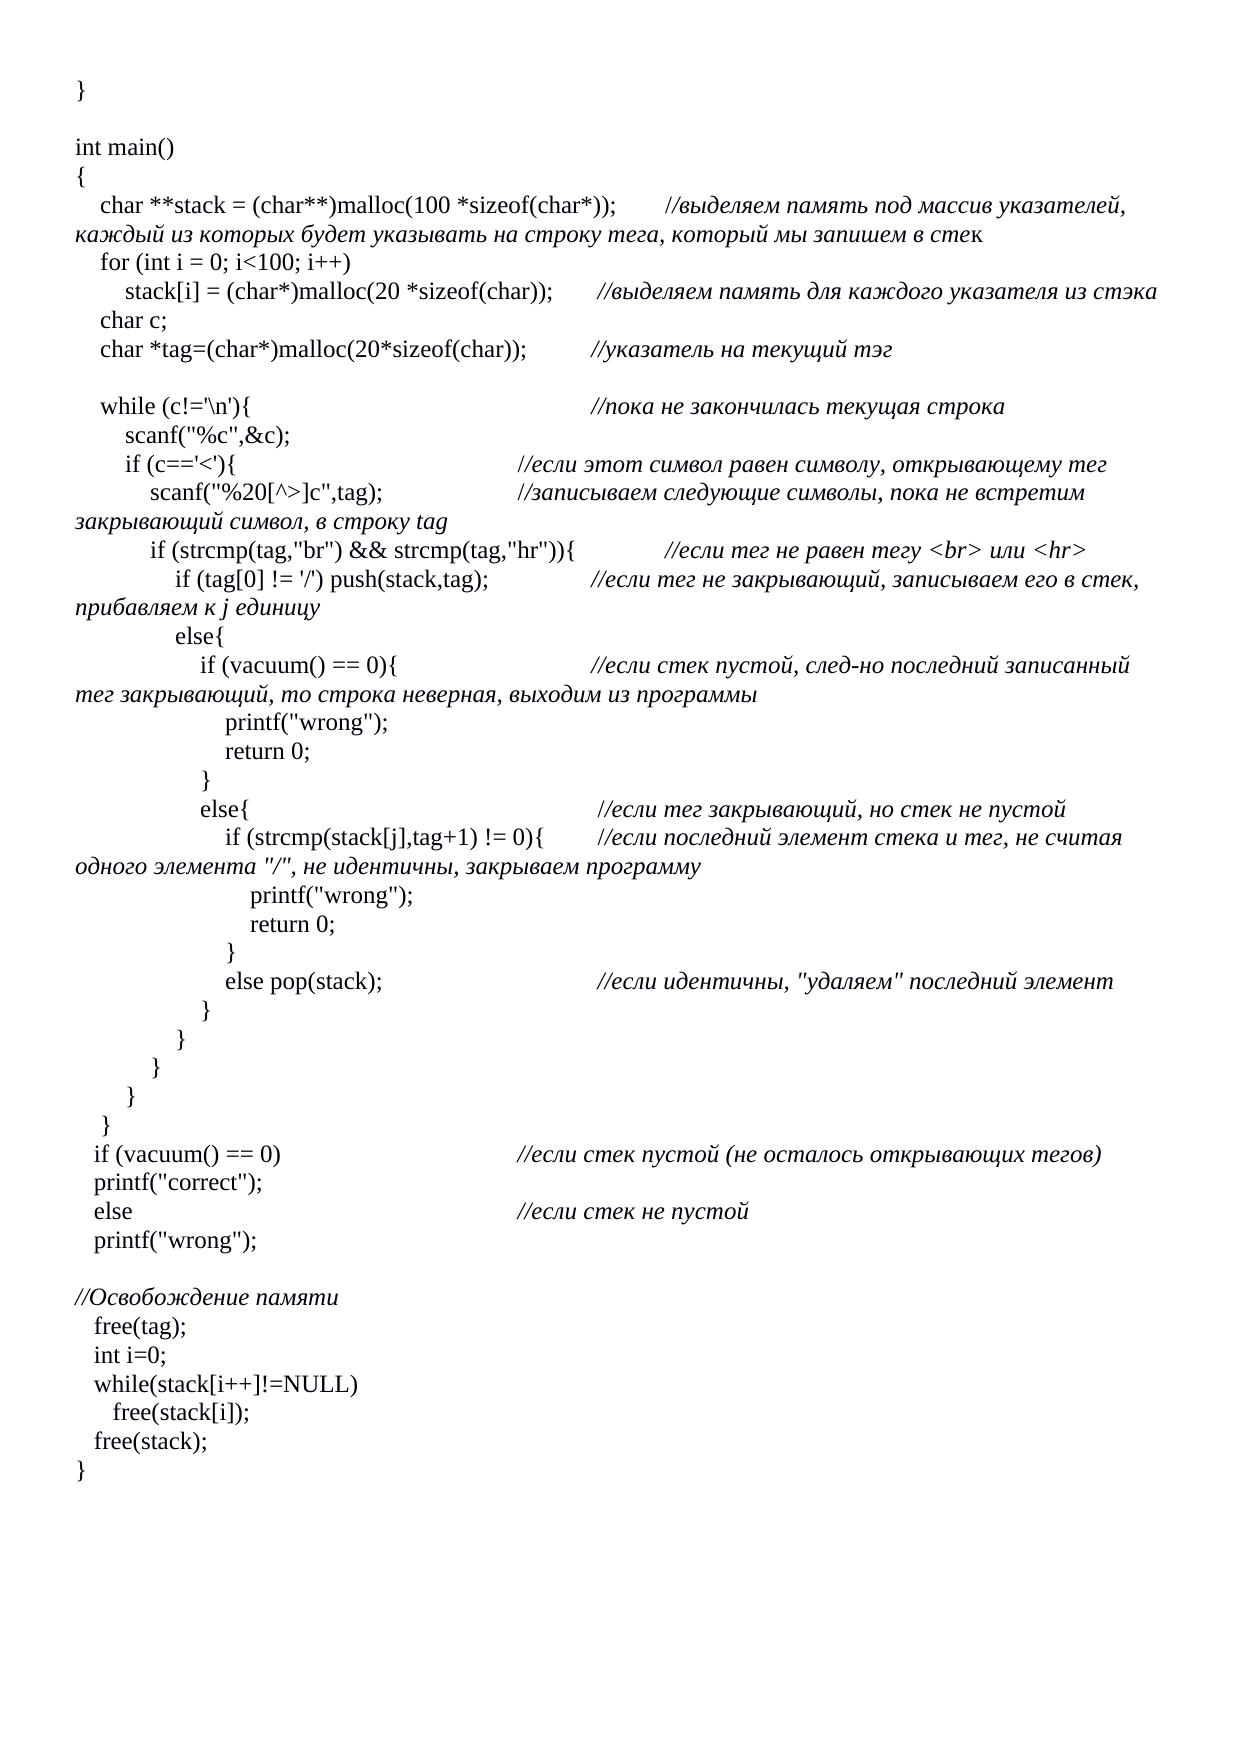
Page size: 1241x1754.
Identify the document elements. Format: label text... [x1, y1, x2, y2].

text } [75, 995, 1165, 1024]
text //Освобождение памяти [75, 1282, 1165, 1311]
text return 0; [75, 736, 1165, 765]
text char *tag=(char*)malloc(20*sizeof(char)); //указатель на текущий тэг [75, 334, 1165, 362]
text else //если стек не пустой [75, 1196, 1165, 1225]
text else{ [75, 621, 1165, 650]
text free(stack[i]); [75, 1397, 1165, 1426]
text free(stack); [75, 1426, 1165, 1455]
text } [75, 765, 1165, 794]
text if (strcmp(tag,"br") && strcmp(tag,"hr")){ //если тег не равен тегу <br> или <hr> [75, 535, 1165, 564]
text for (int i = 0; i<100; i++) [75, 247, 1165, 276]
text } [75, 937, 1165, 966]
text } [75, 1455, 1165, 1484]
text printf("wrong"); [75, 880, 1165, 909]
text while (c!='\n'){ //пока не закончилась текущая строка [75, 391, 1165, 420]
text printf("correct"); [75, 1167, 1165, 1196]
text if (tag[0] != '/') push(stack,tag); //если тег не закрывающий, записываем его в стек, прибавляем к j единицу [75, 564, 1165, 621]
text } [75, 1081, 1165, 1110]
text printf("wrong"); [75, 707, 1165, 736]
text } [75, 75, 1165, 104]
text scanf("%20[^>]с",tag); //записываем следующие символы, пока не встретим закрывающий символ, в строку tag [75, 477, 1165, 535]
text } [75, 1024, 1165, 1052]
text free(tag); [75, 1311, 1165, 1340]
text return 0; [75, 909, 1165, 937]
text { [75, 161, 1165, 190]
text char c; [75, 305, 1165, 334]
text if (c=='<'){ //если этот символ равен символу, открывающему тег [75, 449, 1165, 477]
text } [75, 1052, 1165, 1081]
text else{ //если тег закрывающий, но стек не пустой [75, 794, 1165, 822]
text char **stack = (char**)malloc(100 *sizeof(char*)); //выделяем память под массив указателей, каждый из которых будет указывать на строку тега, который мы запишем в стек [75, 190, 1165, 247]
text if (strcmp(stack[j],tag+1) != 0){ //если последний элемент стека и тег, не считая одного элемента "/", не идентичны, закрываем программу [75, 822, 1165, 880]
text } [75, 1110, 1165, 1139]
text scanf("%c",&c); [75, 420, 1165, 449]
text while(stack[i++]!=NULL) [75, 1369, 1165, 1397]
text printf("wrong"); [75, 1225, 1165, 1254]
text if (vacuum() == 0){ //если стек пустой, след-но последний записанный тег закрывающий, то строка неверная, выходим из программы [75, 650, 1165, 707]
text int i=0; [75, 1340, 1165, 1369]
text stack[i] = (char*)malloc(20 *sizeof(char)); //выделяем память для каждого указателя из стэка [75, 276, 1165, 305]
text if (vacuum() == 0) //если стек пустой (не осталось открывающих тегов) [75, 1139, 1165, 1167]
text int main() [75, 132, 1165, 161]
text else pop(stack); //если идентичны, "удаляем" последний элемент [75, 966, 1165, 995]
